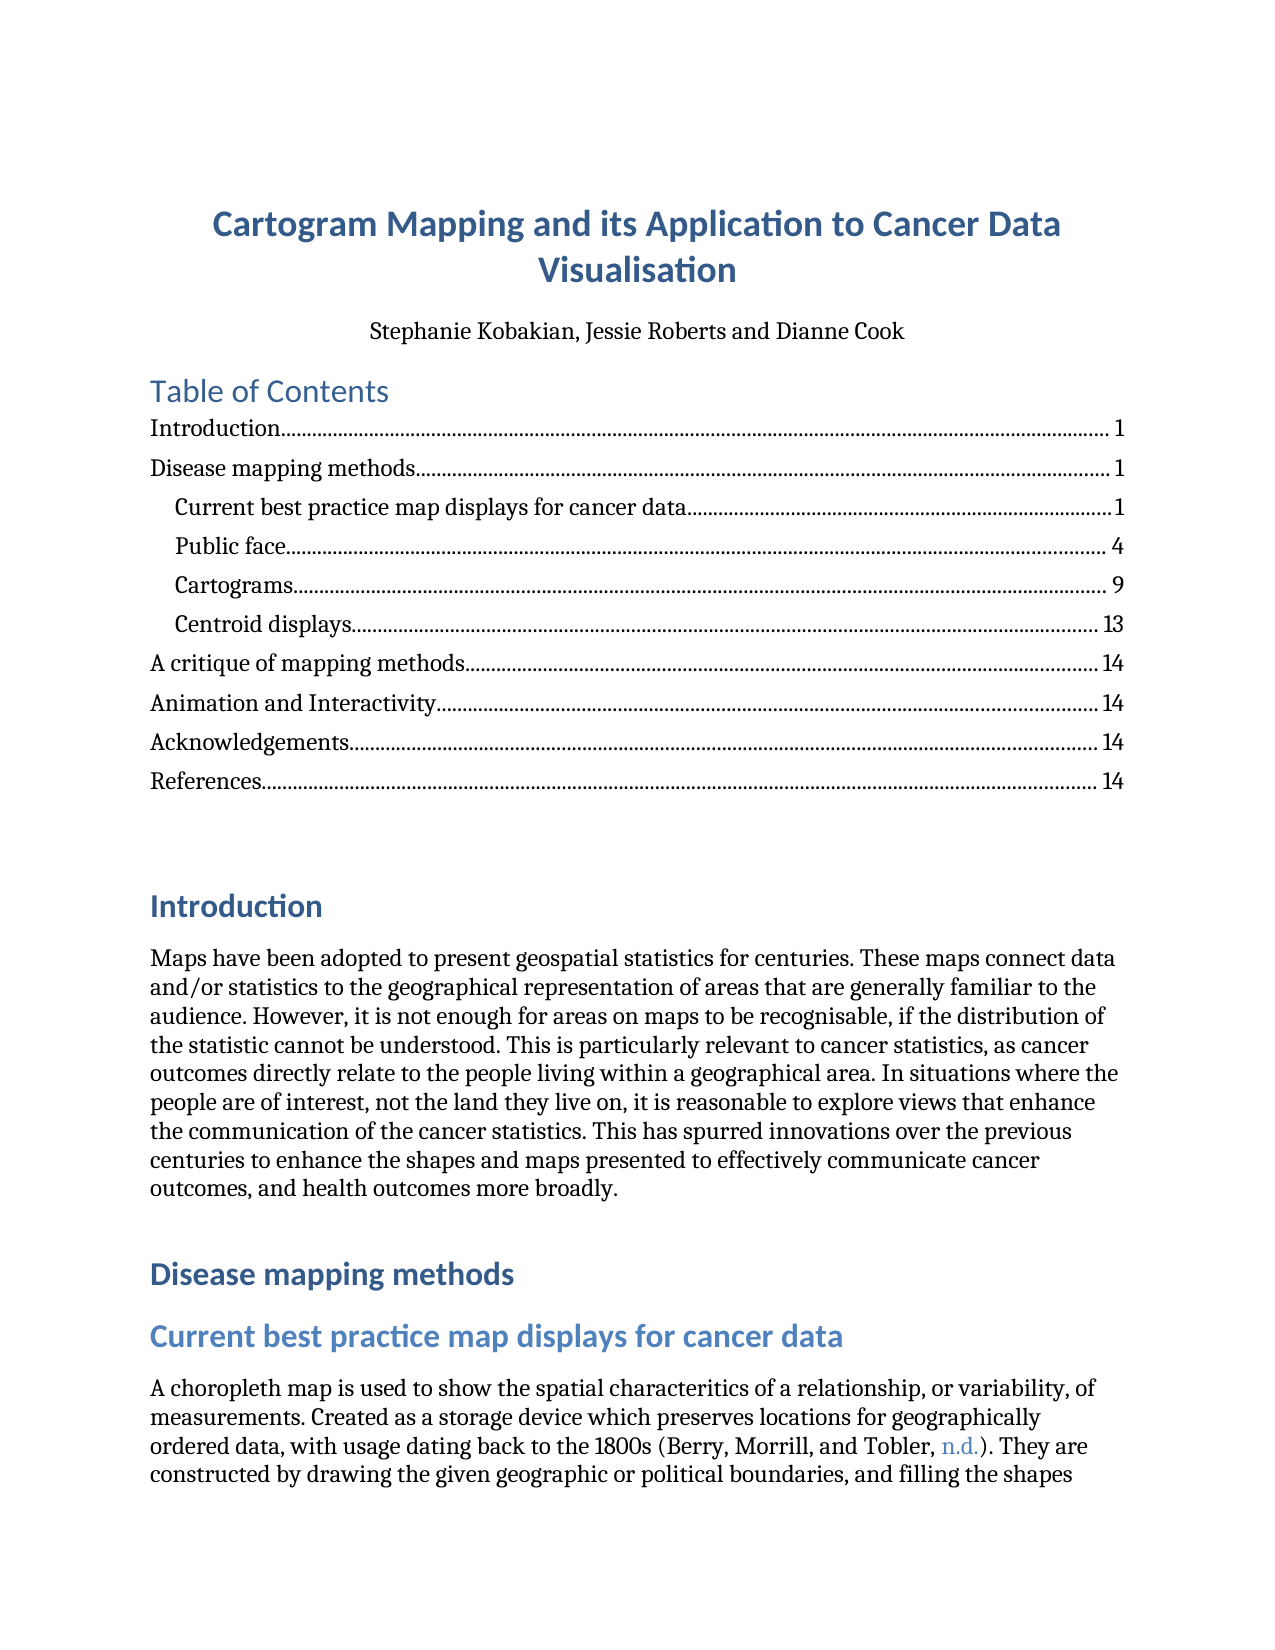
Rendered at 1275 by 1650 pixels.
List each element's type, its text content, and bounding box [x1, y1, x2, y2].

subtitle Current best practice map displays for cancer data [150, 1314, 1125, 1355]
text Stephanie Kobakian, Jessie Roberts and Dianne Cook [150, 317, 1125, 345]
title Cartogram Mapping and its Application to Cancer Data Visualisation [150, 200, 1125, 292]
subtitle Introduction [150, 885, 1125, 926]
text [150, 1374, 1125, 1489]
subtitle Disease mapping methods [150, 1253, 1125, 1294]
text Maps have been adopted to present geospatial statistics for centuries. These maps connect data and/or statistics to the geographical representation of areas that are generally familiar to the audience. However, it is not enough for areas on maps to be recognisable, if the distribution of the statistic cannot be understood. This is particularly relevant to cancer statistics, as cancer outcomes directly relate to the people living within a geographical area. In situations where the people are of interest, not the land they live on, it is reasonable to explore views that enhance the communication of the cancer statistics. This has spurred innovations over the previous centuries to enhance the shapes and maps presented to effectively communicate cancer outcomes, and health outcomes more broadly. [150, 944, 1125, 1203]
